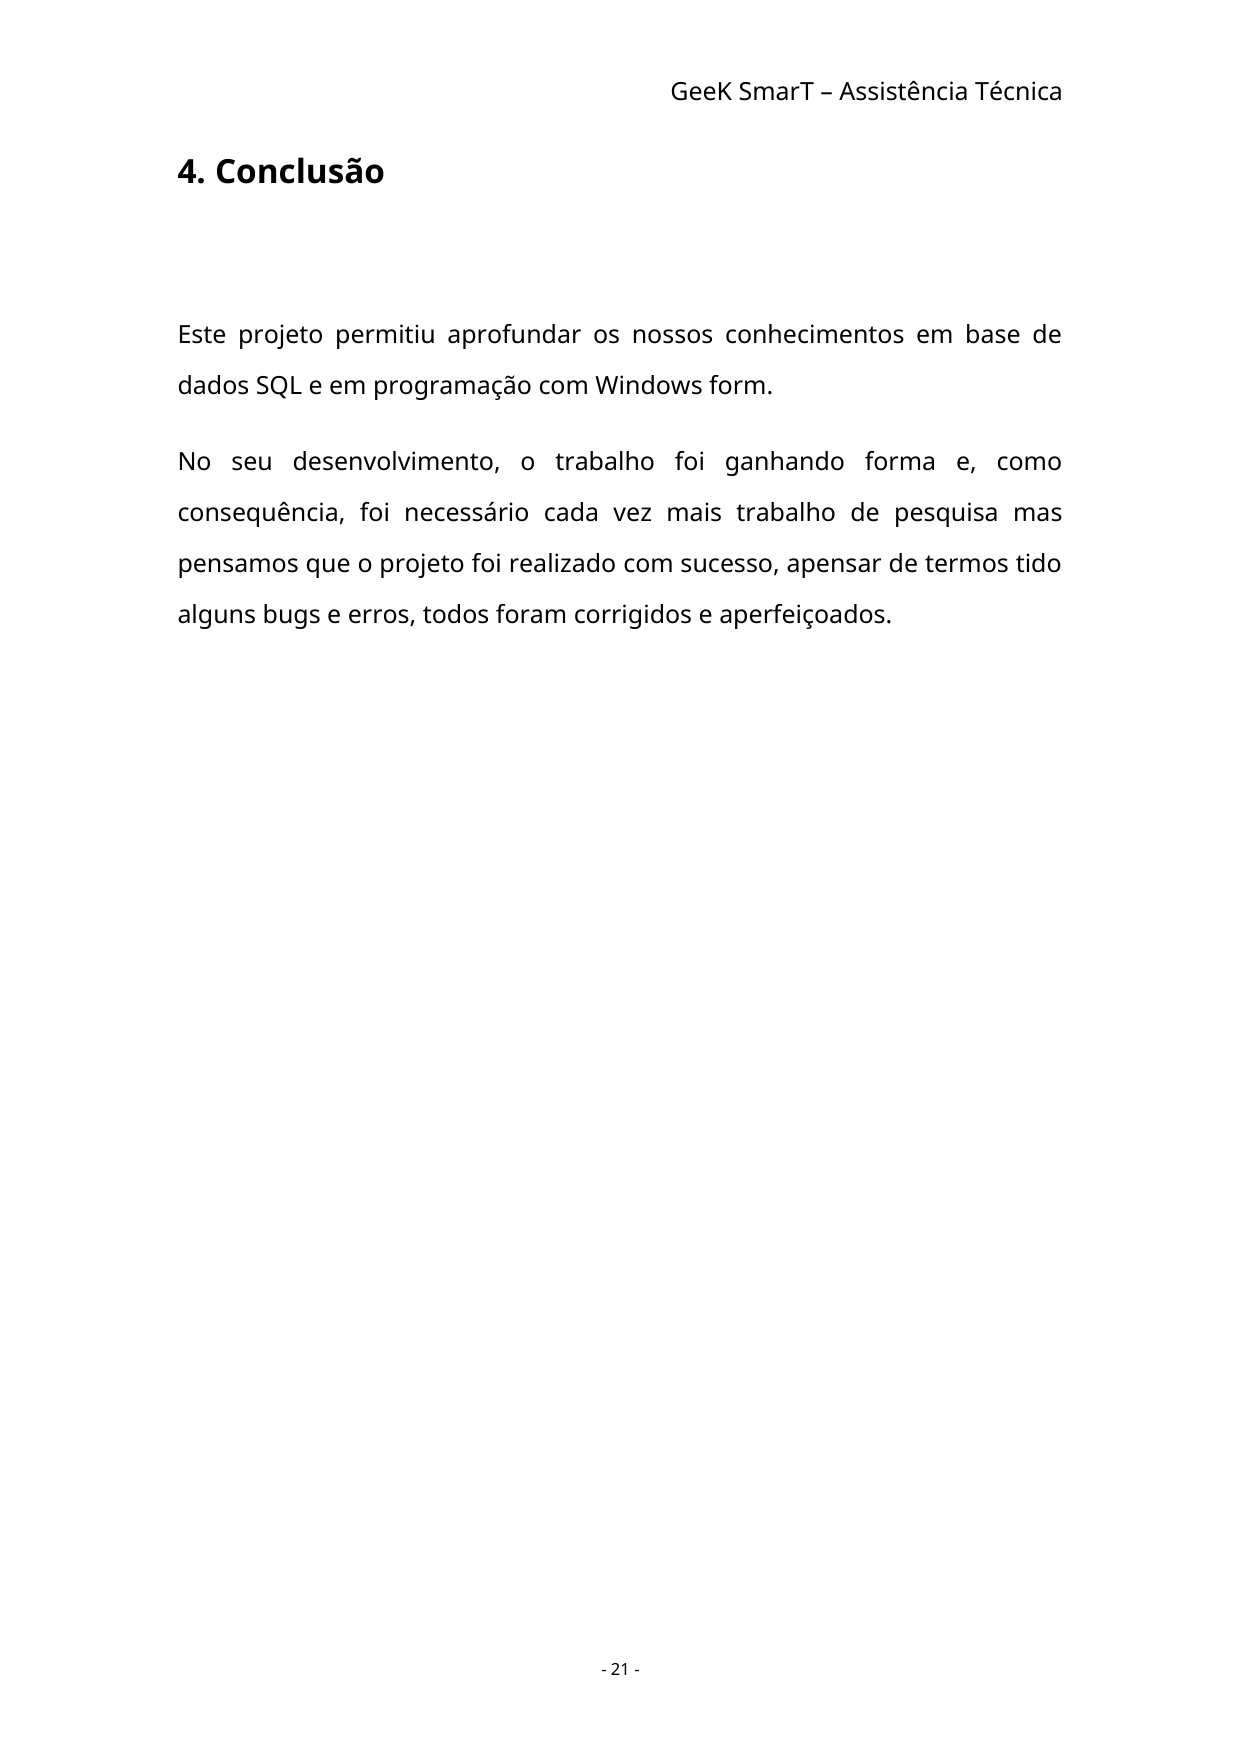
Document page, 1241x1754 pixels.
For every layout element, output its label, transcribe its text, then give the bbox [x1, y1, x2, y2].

subtitle Conclusão [177, 148, 1063, 193]
text No seu desenvolvimento, o trabalho foi ganhando forma e, como consequência, foi necessário cada vez mais trabalho de pesquisa mas pensamos que o projeto foi realizado com sucesso, apensar de termos tido alguns bugs e erros, todos foram corrigidos e aperfeiçoados. [177, 444, 1063, 631]
text Este projeto permitiu aprofundar os nossos conhecimentos em base de dados SQL e em programação com Windows form. [177, 317, 1063, 402]
